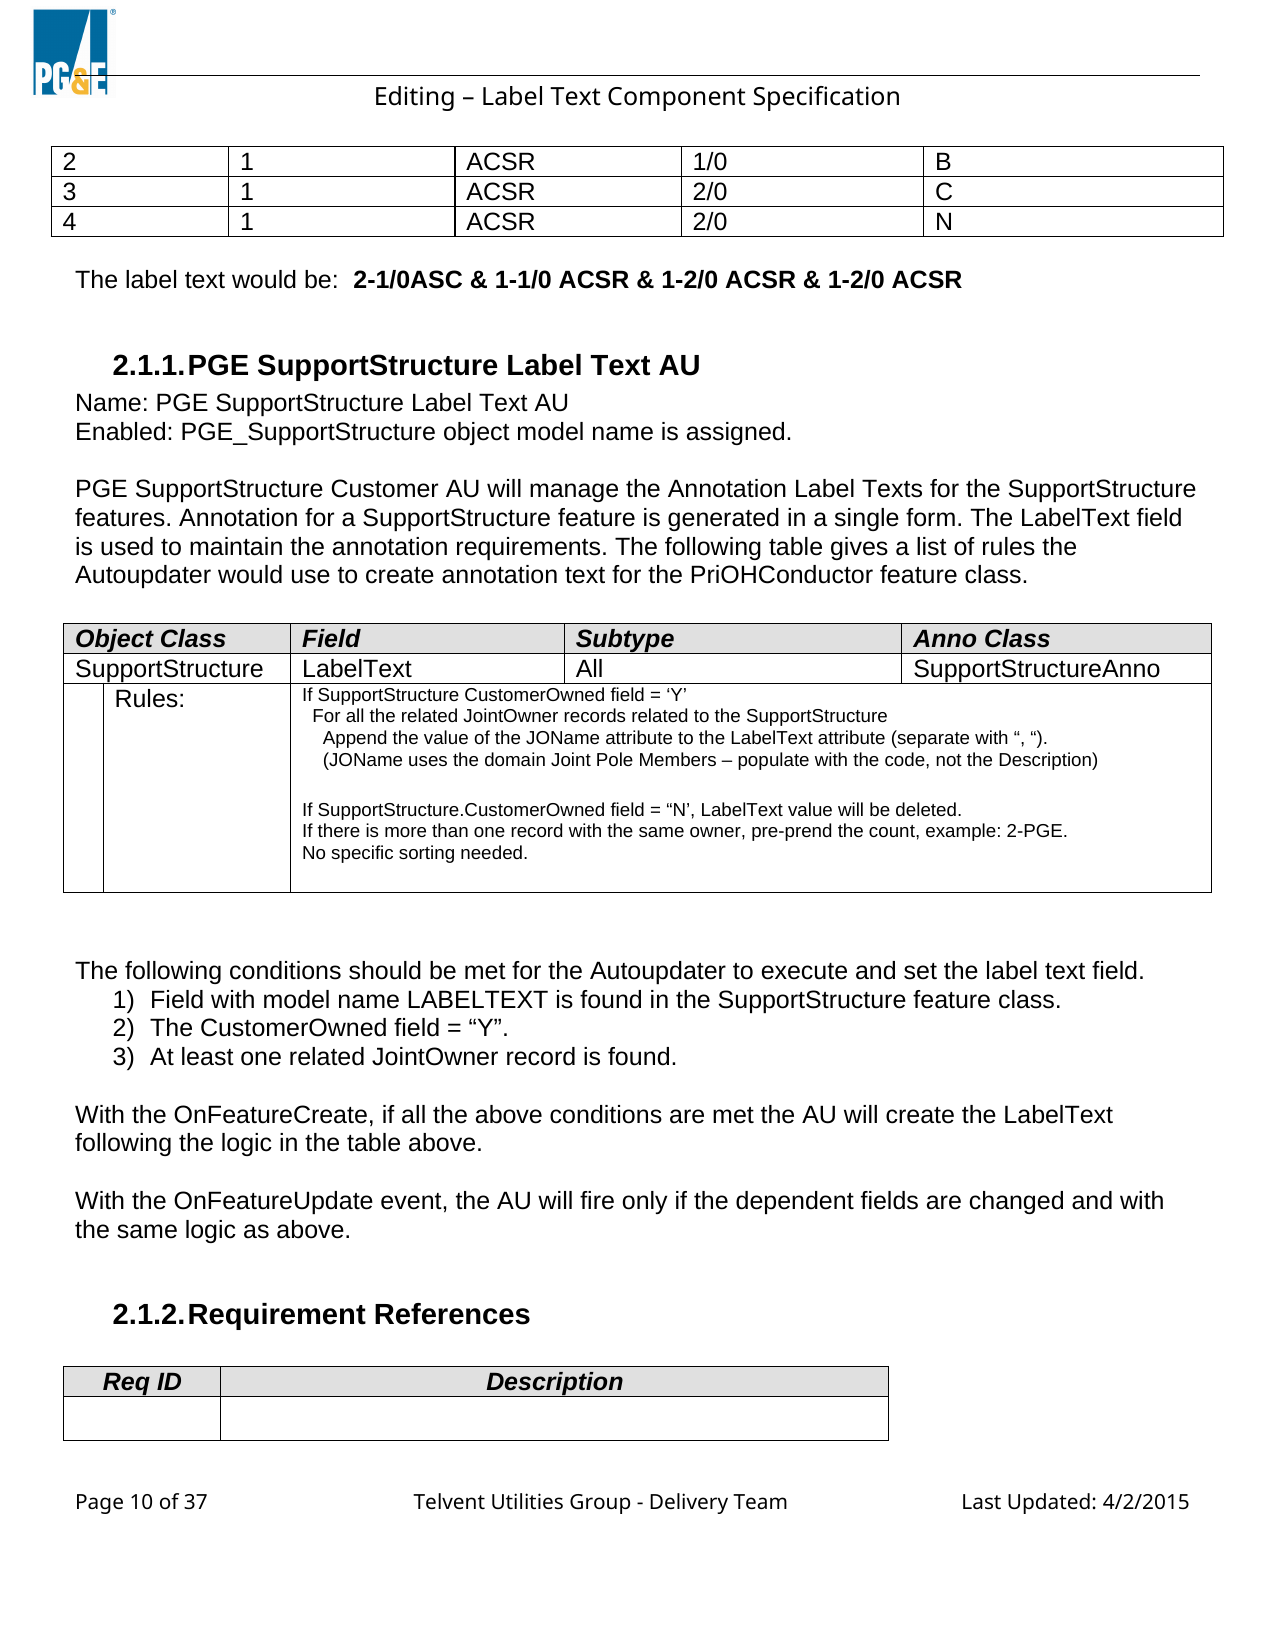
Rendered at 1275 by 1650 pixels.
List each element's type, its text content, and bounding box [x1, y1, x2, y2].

subtitle PGE SupportStructure Label Text AU [112, 348, 1200, 381]
text Name: PGE SupportStructure Label Text AU [75, 388, 1200, 416]
table_cell ACSR [456, 207, 681, 236]
table_cell 1 [229, 147, 454, 176]
table_cell B [924, 147, 1223, 176]
table_cell LabelText [291, 654, 564, 683]
table_cell ACSR [456, 147, 681, 176]
table_cell Rules: [104, 684, 290, 892]
table_cell 2/0 [682, 207, 923, 236]
table_cell 2/0 [682, 177, 923, 206]
text With the OnFeatureCreate, if all the above conditions are met the AU will create the LabelText following the logic in the table above. [75, 1100, 1200, 1157]
table_cell All [565, 654, 901, 683]
list Field with model name LABELTEXT is found in the SupportStructure feature class. [112, 985, 1200, 1013]
table_header Field [291, 624, 564, 653]
table_cell [64, 684, 103, 892]
text With the OnFeatureUpdate event, the AU will fire only if the dependent fields are changed and with the same logic as above. [75, 1186, 1200, 1243]
table_cell 4 [52, 207, 228, 236]
list The CustomerOwned field = “Y”. [112, 1013, 1200, 1042]
text PGE SupportStructure Customer AU will manage the Annotation Label Texts for the SupportStructure features. Annotation for a SupportStructure feature is generated in a single form. The LabelText field is used to maintain the annotation requirements. The following table gives a list of rules the Autoupdater would use to create annotation text for the PriOHConductor feature class. [75, 474, 1200, 589]
table_cell 1 [229, 207, 454, 236]
table_cell 1 [229, 177, 454, 206]
table_cell 1/0 [682, 147, 923, 176]
text The label text would be: 2-1/0ASC & 1-1/0 ACSR & 1-2/0 ACSR & 1-2/0 ACSR [75, 265, 1200, 294]
table_header Req ID [64, 1367, 220, 1396]
table_cell SupportStructureAnno [902, 654, 1211, 683]
subtitle Requirement References [112, 1297, 1200, 1331]
table_cell [64, 1397, 220, 1440]
picture [30, 6, 116, 98]
table_cell 2 [52, 147, 228, 176]
text Enabled: PGE_SupportStructure object model name is assigned. [75, 416, 1200, 445]
table_cell [221, 1397, 888, 1440]
table_header Description [221, 1367, 888, 1396]
table_cell ACSR [456, 177, 681, 206]
table_cell If SupportStructure CustomerOwned field = ‘Y’ For all the related JointOwner records related to the SupportStructure Append the value of the JOName attribute to the LabelText attribute (separate with “, “). (JOName uses the domain Joint Pole Members – populate with the code, not the Description) If SupportStructure.CustomerOwned field = “N’, LabelText value will be deleted. If there is more than one record with the same owner, pre-prend the count, example: 2-PGE. No specific sorting needed. [291, 684, 1211, 892]
table_header Anno Class [902, 624, 1211, 653]
table_cell 3 [52, 177, 228, 206]
table_cell C [924, 177, 1223, 206]
table_cell SupportStructure [64, 654, 290, 683]
text The following conditions should be met for the Autoupdater to execute and set the label text field. [75, 956, 1200, 985]
list At least one related JointOwner record is found. [112, 1042, 1200, 1071]
table_header Subtype [565, 624, 901, 653]
table_header Object Class [64, 624, 290, 653]
table_cell N [924, 207, 1223, 236]
